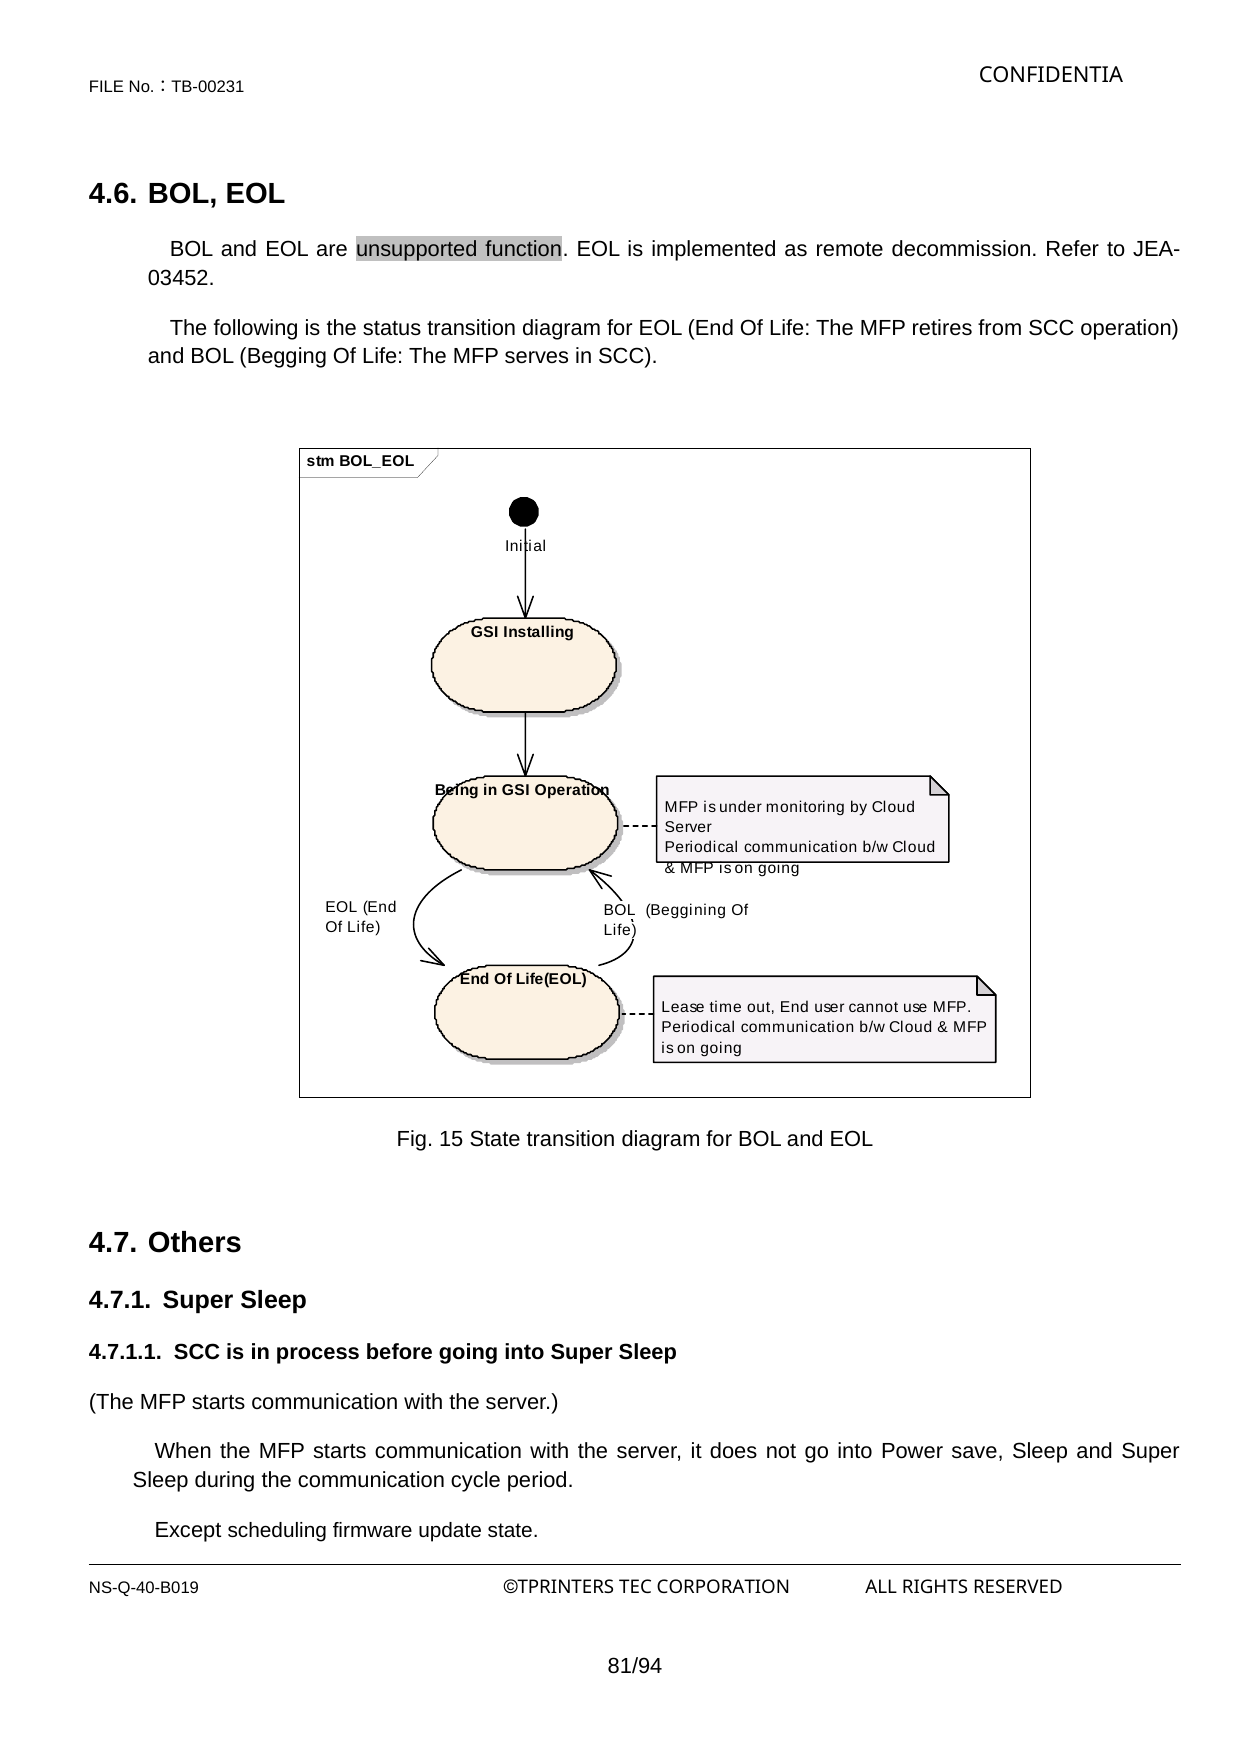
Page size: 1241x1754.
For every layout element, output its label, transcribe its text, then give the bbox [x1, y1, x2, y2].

text The following is the status transition diagram for EOL (End Of Life: The MFP retires from SCC operation) and BOL (Begging Of Life: The MFP serves in SCC). [148, 314, 1181, 369]
text (The MFP starts communication with the server.) [89, 1388, 1181, 1414]
text Fig. 15 State transition diagram for BOL and EOL [89, 1126, 1181, 1151]
subtitle Others [89, 1226, 1181, 1259]
subtitle SCC is in process before going into Super Sleep [89, 1339, 1181, 1364]
text BOL and EOL are unsupported function. EOL is implemented as remote decommission. Refer to JEA-03452. [148, 236, 1181, 290]
subtitle Super Sleep [89, 1285, 1181, 1314]
subtitle BOL, EOL [89, 176, 1181, 210]
text Except scheduling firmware update state. [132, 1517, 1181, 1542]
text When the MFP starts communication with the server, it does not go into Power save, Sleep and Super Sleep during the communication cycle period. [132, 1438, 1181, 1492]
